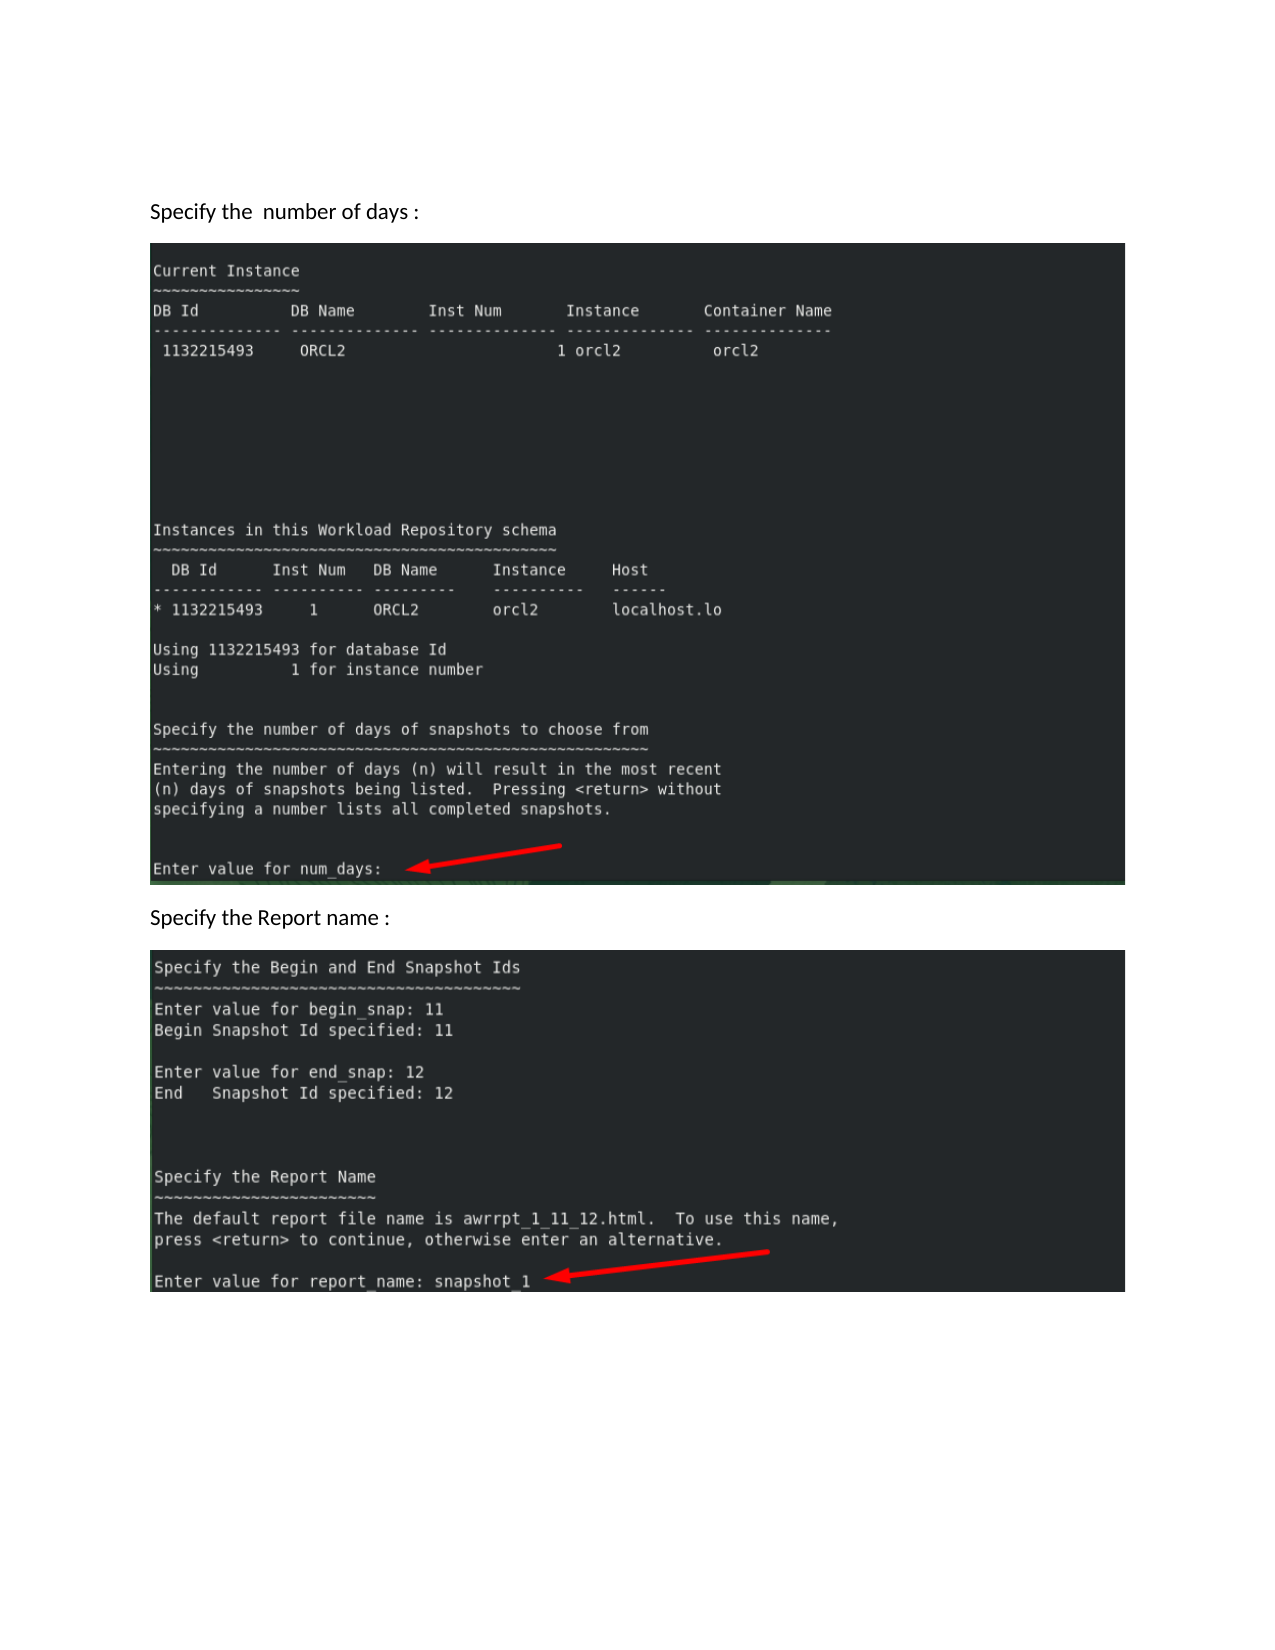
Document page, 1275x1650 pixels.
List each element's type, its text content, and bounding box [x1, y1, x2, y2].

picture [150, 950, 1125, 1292]
picture [150, 243, 1125, 885]
text Specify the number of days : [150, 197, 1125, 225]
text Specify the Report name : [150, 903, 1125, 931]
